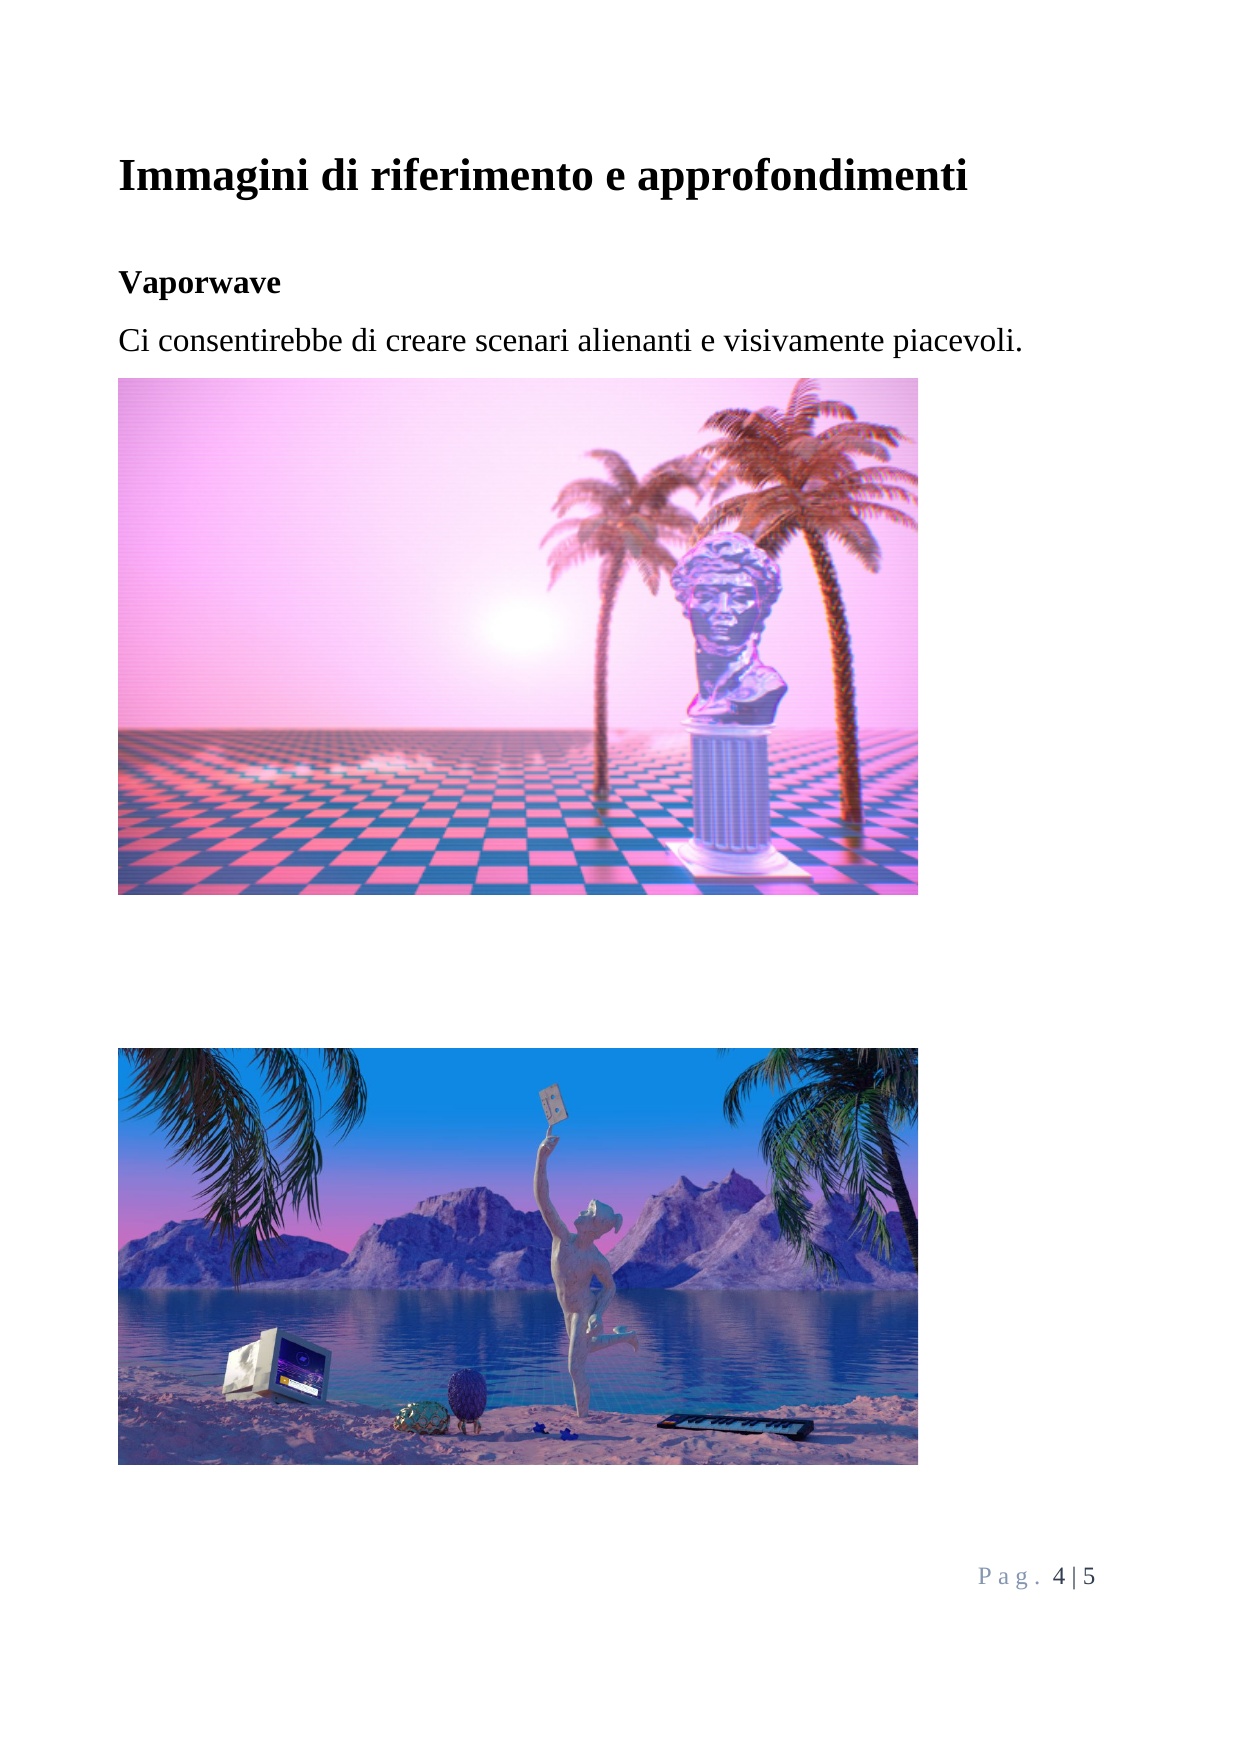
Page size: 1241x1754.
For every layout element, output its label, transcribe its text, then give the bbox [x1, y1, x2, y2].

text Vaporwave [118, 262, 1122, 301]
picture [118, 378, 919, 895]
text Ci consentirebbe di creare scenari alienanti e visivamente piacevoli. [118, 321, 1122, 359]
picture [118, 1048, 919, 1465]
subtitle Immagini di riferimento e approfondimenti [118, 148, 1122, 200]
